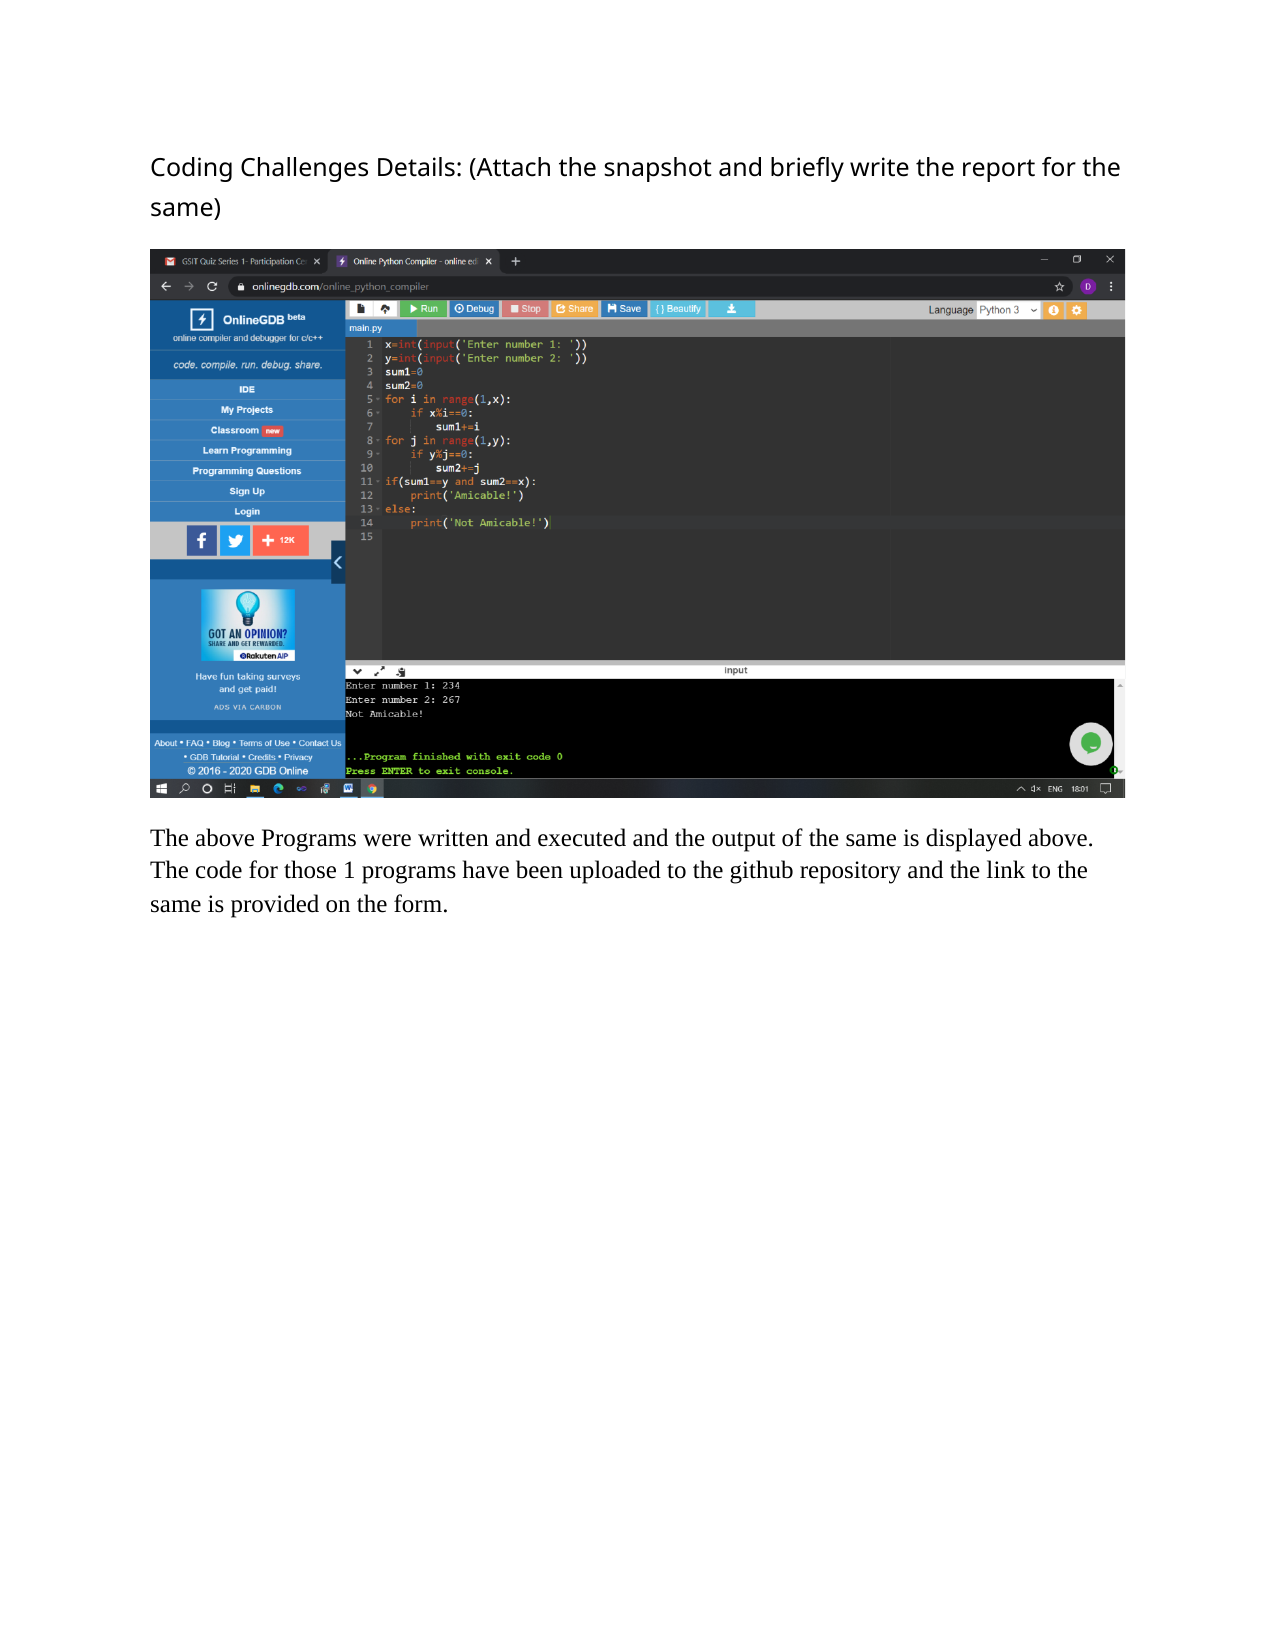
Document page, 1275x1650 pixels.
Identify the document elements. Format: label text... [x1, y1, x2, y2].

text The above Programs were written and executed and the output of the same is displayed above. The code for those 1 programs have been uploaded to the github repository and the link to the same is provided on the form. [150, 823, 1125, 917]
picture [150, 249, 1125, 798]
text Coding Challenges Details: (Attach the snapshot and briefly write the report for the same) [150, 150, 1125, 223]
